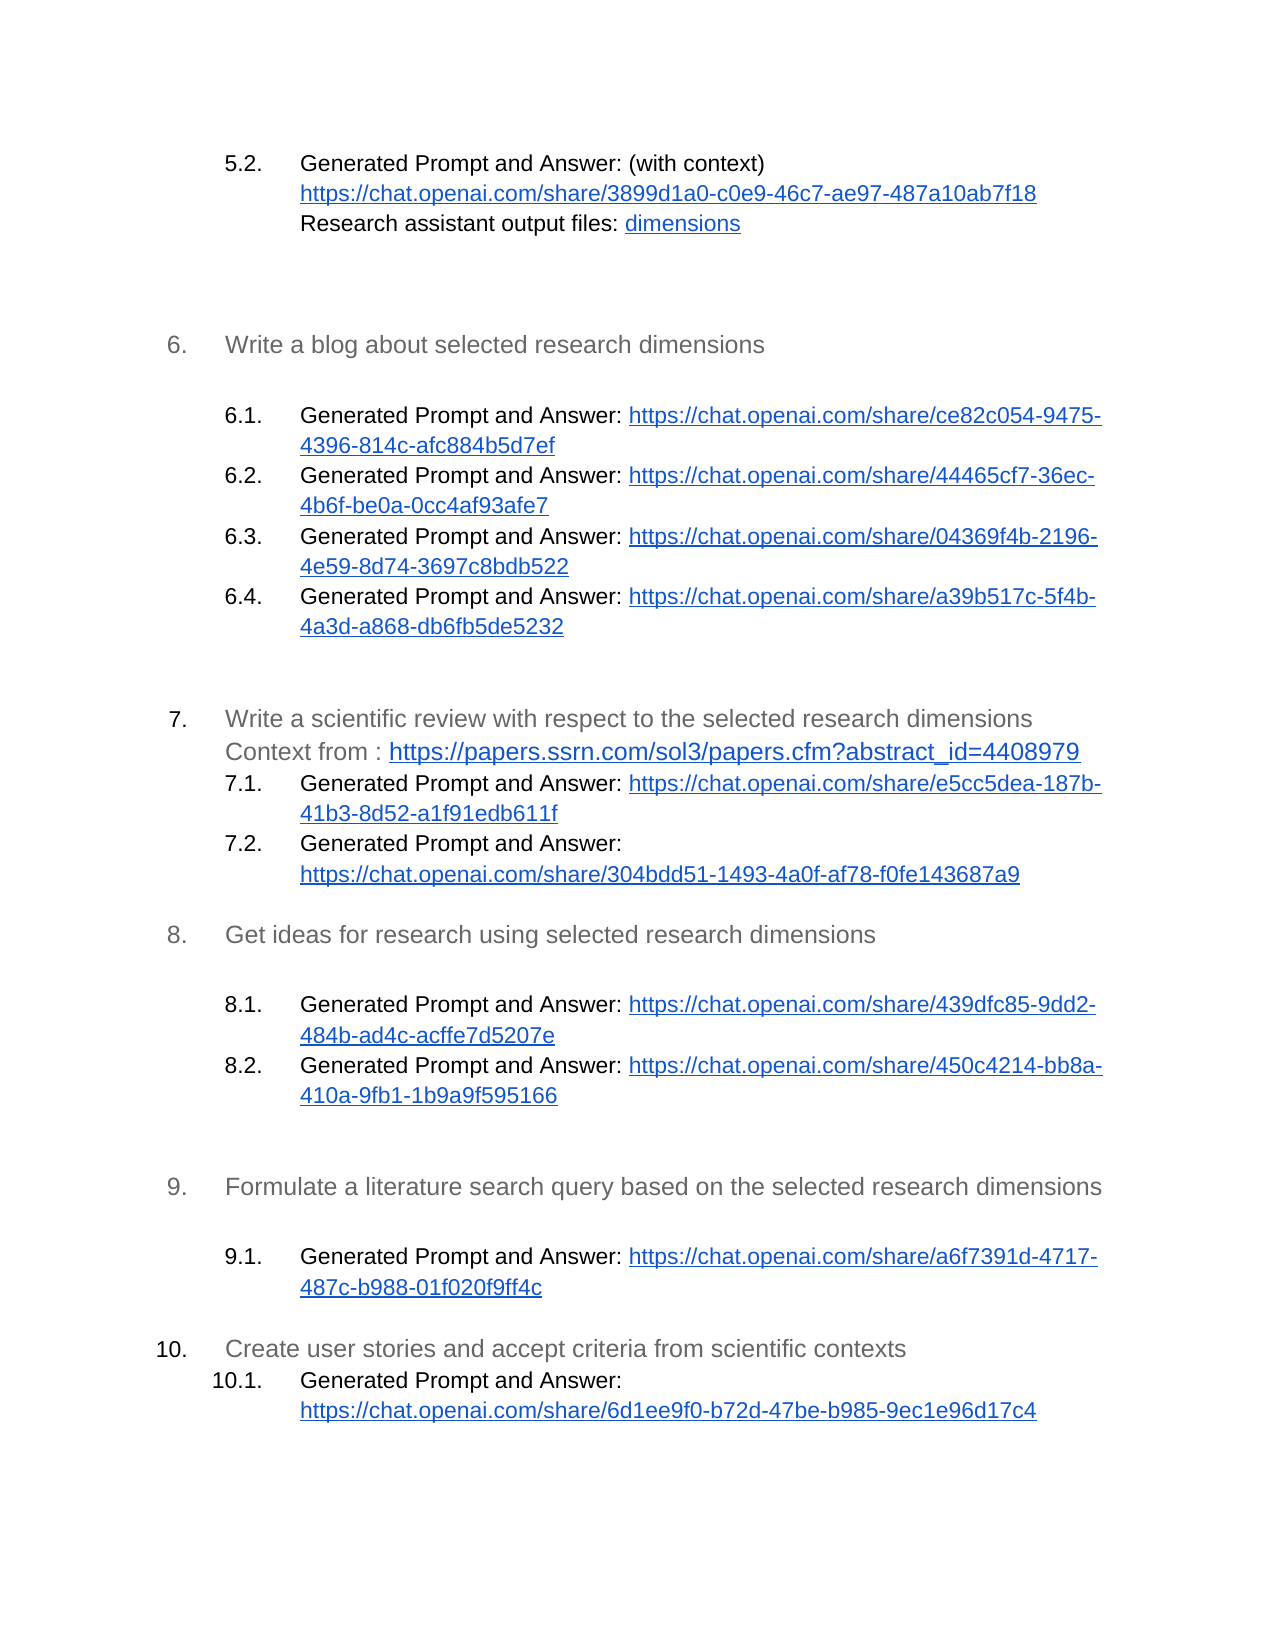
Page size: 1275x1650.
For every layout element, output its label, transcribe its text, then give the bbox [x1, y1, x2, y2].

list Write a scientific review with respect to the selected research dimensions [187, 704, 1125, 733]
list Generated Prompt and Answer: [262, 1367, 1125, 1393]
list Generated Prompt and Answer: https://chat.openai.com/share/439dfc85-9dd2-484b-ad4c-acffe7d5207e [262, 991, 1125, 1048]
text https://chat.openai.com/share/6d1ee9f0-b72d-47be-b985-9ec1e96d17c4 [300, 1397, 1125, 1423]
text Context from : https://papers.ssrn.com/sol3/papers.cfm?abstract_id=4408979 [225, 737, 1125, 766]
subtitle Formulate a literature search query based on the selected research dimensions [187, 1172, 1125, 1200]
list Generated Prompt and Answer: https://chat.openai.com/share/04369f4b-2196-4e59-8d74-3697c8bdb522 [262, 523, 1125, 579]
list Generated Prompt and Answer: https://chat.openai.com/share/450c4214-bb8a-410a-9fb1-1b9a9f595166 [262, 1052, 1125, 1108]
list Create user stories and accept criteria from scientific contexts [187, 1334, 1125, 1363]
list Generated Prompt and Answer: https://chat.openai.com/share/e5cc5dea-187b-41b3-8d52-a1f91edb611f [262, 770, 1125, 826]
subtitle Write a blog about selected research dimensions [187, 330, 1125, 359]
list Generated Prompt and Answer: https://chat.openai.com/share/44465cf7-36ec-4b6f-be0a-0cc4af93afe7 [262, 462, 1125, 519]
list Generated Prompt and Answer: (with context) https://chat.openai.com/share/3899d1a0-c0e9-46c7-ae97-487a10ab7f18 [262, 150, 1125, 207]
list Generated Prompt and Answer: [262, 830, 1125, 857]
subtitle Get ideas for research using selected research dimensions [187, 920, 1125, 949]
list Generated Prompt and Answer: https://chat.openai.com/share/a6f7391d-4717-487c-b988-01f020f9ff4c [262, 1243, 1125, 1300]
text https://chat.openai.com/share/304bdd51-1493-4a0f-af78-f0fe143687a9 [300, 861, 1125, 887]
list Generated Prompt and Answer: https://chat.openai.com/share/ce82c054-9475-4396-814c-afc884b5d7ef [262, 402, 1125, 458]
list Generated Prompt and Answer: https://chat.openai.com/share/a39b517c-5f4b-4a3d-a868-db6fb5de5232 [262, 583, 1125, 639]
text Research assistant output files: dimensions [300, 210, 1125, 237]
